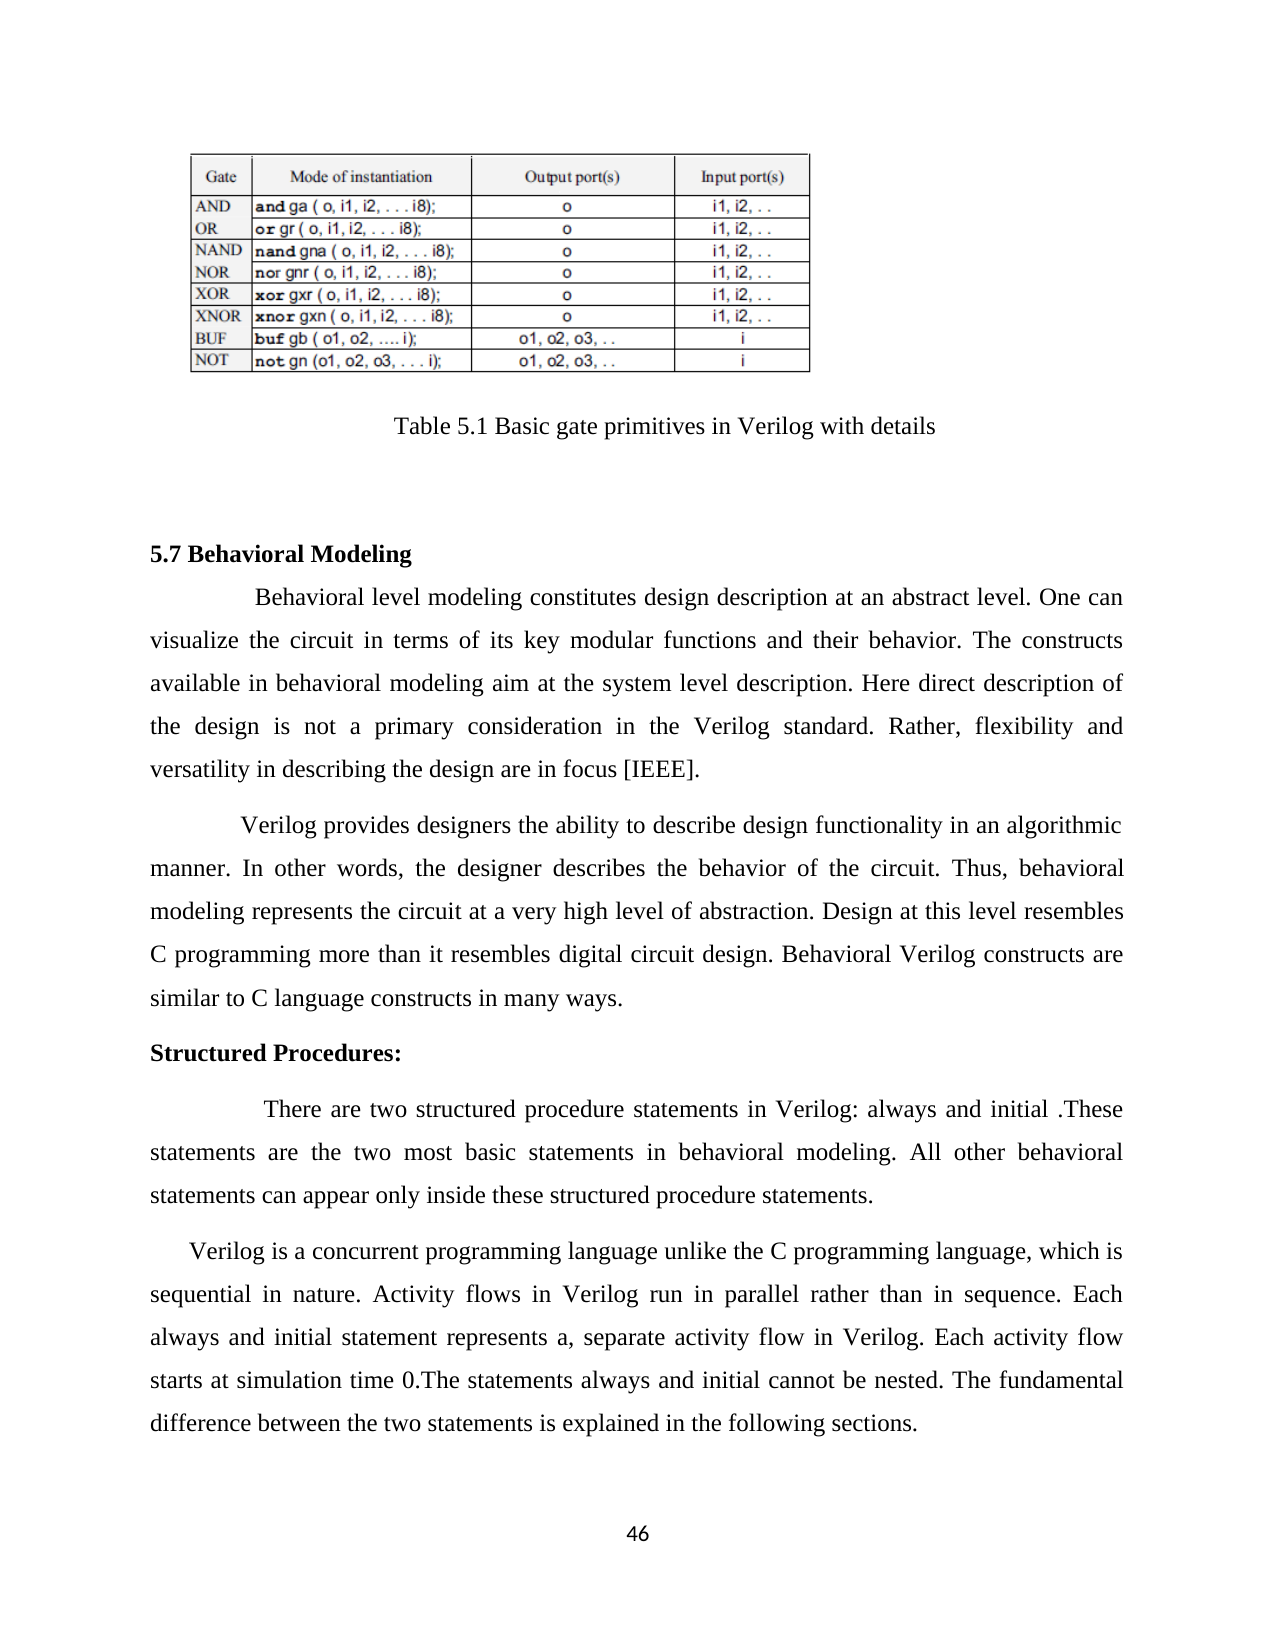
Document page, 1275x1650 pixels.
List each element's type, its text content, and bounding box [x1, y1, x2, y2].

picture [187, 150, 815, 377]
text 5.7 Behavioral Modeling [150, 539, 1125, 568]
text Verilog provides designers the ability to describe design functionality in an algorithmic manner. In other words, the designer describes the behavior of the circuit. Thus, behavioral modeling represents the circuit at a very high level of abstraction. Design at this level resembles C programming more than it resembles digital circuit design. Behavioral Verilog constructs are similar to C language constructs in many ways. [150, 810, 1125, 1011]
text Structured Procedures: [150, 1038, 1125, 1067]
text Behavioral level modeling constitutes design description at an abstract level. One can visualize the circuit in terms of its key modular functions and their behavior. The constructs available in behavioral modeling aim at the system level description. Here direct description of the design is not a primary consideration in the Verilog standard. Rather, flexibility and versatility in describing the design are in focus [IEEE]. [150, 582, 1125, 783]
text Table 5.1 Basic gate primitives in Verilog with details [150, 411, 1125, 440]
text There are two structured procedure statements in Verilog: always and initial .These statements are the two most basic statements in behavioral modeling. All other behavioral statements can appear only inside these structured procedure statements. [150, 1094, 1125, 1209]
text Verilog is a concurrent programming language unlike the C programming language, which is sequential in nature. Activity flows in Verilog run in parallel rather than in sequence. Each always and initial statement represents a, separate activity flow in Verilog. Each activity flow starts at simulation time 0.The statements always and initial cannot be nested. The fundamental difference between the two statements is explained in the following sections. [150, 1236, 1125, 1437]
